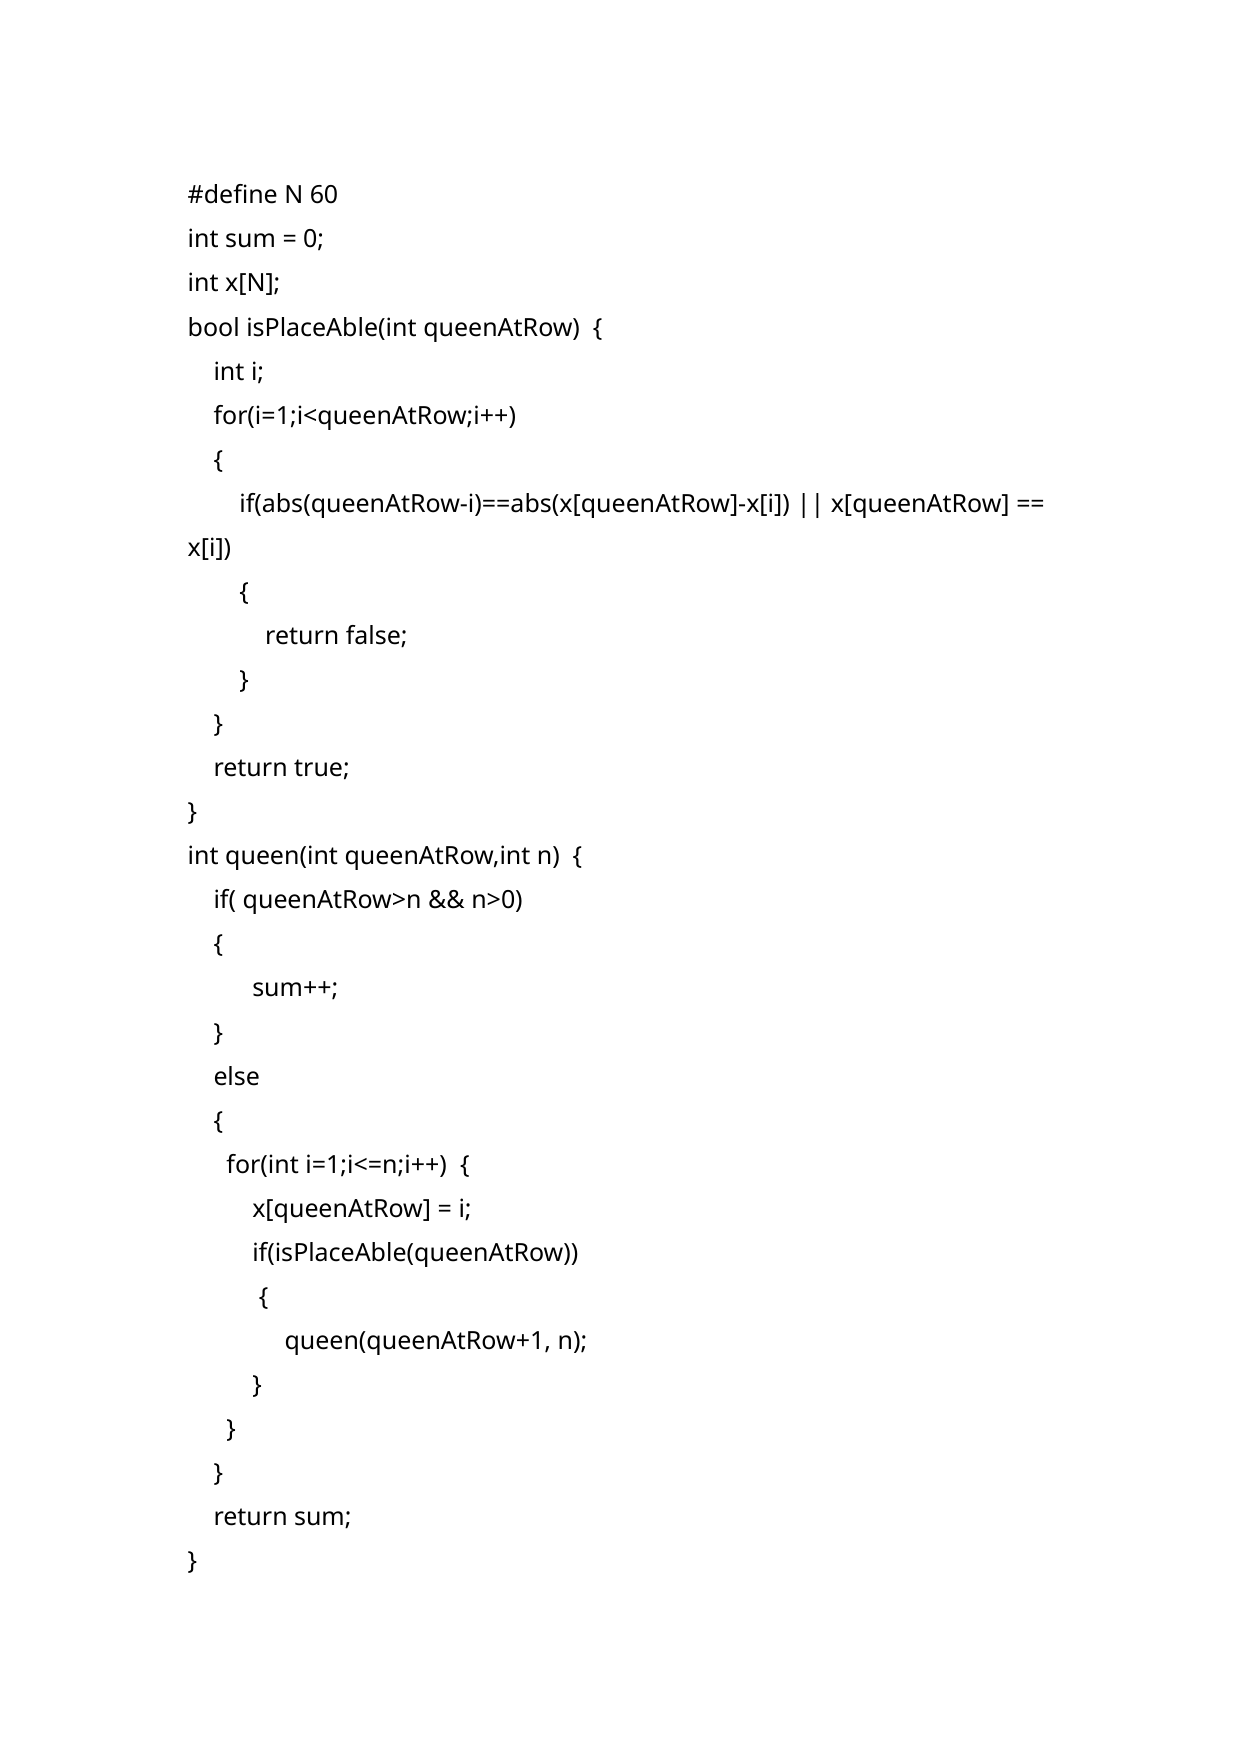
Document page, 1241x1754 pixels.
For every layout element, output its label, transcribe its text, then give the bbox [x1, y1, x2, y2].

text } [187, 1450, 1053, 1494]
text if(isPlaceAble(queenAtRow)) [187, 1229, 1053, 1273]
text } [187, 1406, 1053, 1450]
text x[queenAtRow] = i; [187, 1185, 1053, 1229]
text { [187, 568, 1053, 613]
text sum++; [187, 965, 1053, 1009]
text int x[N]; [187, 260, 1053, 304]
text if( queenAtRow>n && n>0) [187, 877, 1053, 921]
text { [187, 1273, 1053, 1318]
text if(abs(queenAtRow-i)==abs(x[queenAtRow]-x[i]) || x[queenAtRow] == x[i]) [187, 480, 1053, 568]
text queen(queenAtRow+1, n); [187, 1318, 1053, 1362]
text #define N 60 [187, 172, 1053, 216]
text } [187, 1009, 1053, 1053]
text int queen(int queenAtRow,int n) { [187, 833, 1053, 877]
text { [187, 436, 1053, 480]
text { [187, 921, 1053, 965]
text for(i=1;i<queenAtRow;i++) [187, 392, 1053, 436]
text return sum; [187, 1494, 1053, 1538]
text else [187, 1053, 1053, 1097]
text bool isPlaceAble(int queenAtRow) { [187, 304, 1053, 348]
text } [187, 701, 1053, 745]
text } [187, 657, 1053, 701]
text return true; [187, 745, 1053, 789]
text return false; [187, 613, 1053, 657]
text } [187, 789, 1053, 833]
text int sum = 0; [187, 216, 1053, 260]
text { [187, 1097, 1053, 1141]
text } [187, 1538, 1053, 1582]
text int i; [187, 348, 1053, 392]
text } [187, 1362, 1053, 1406]
text for(int i=1;i<=n;i++) { [187, 1141, 1053, 1185]
